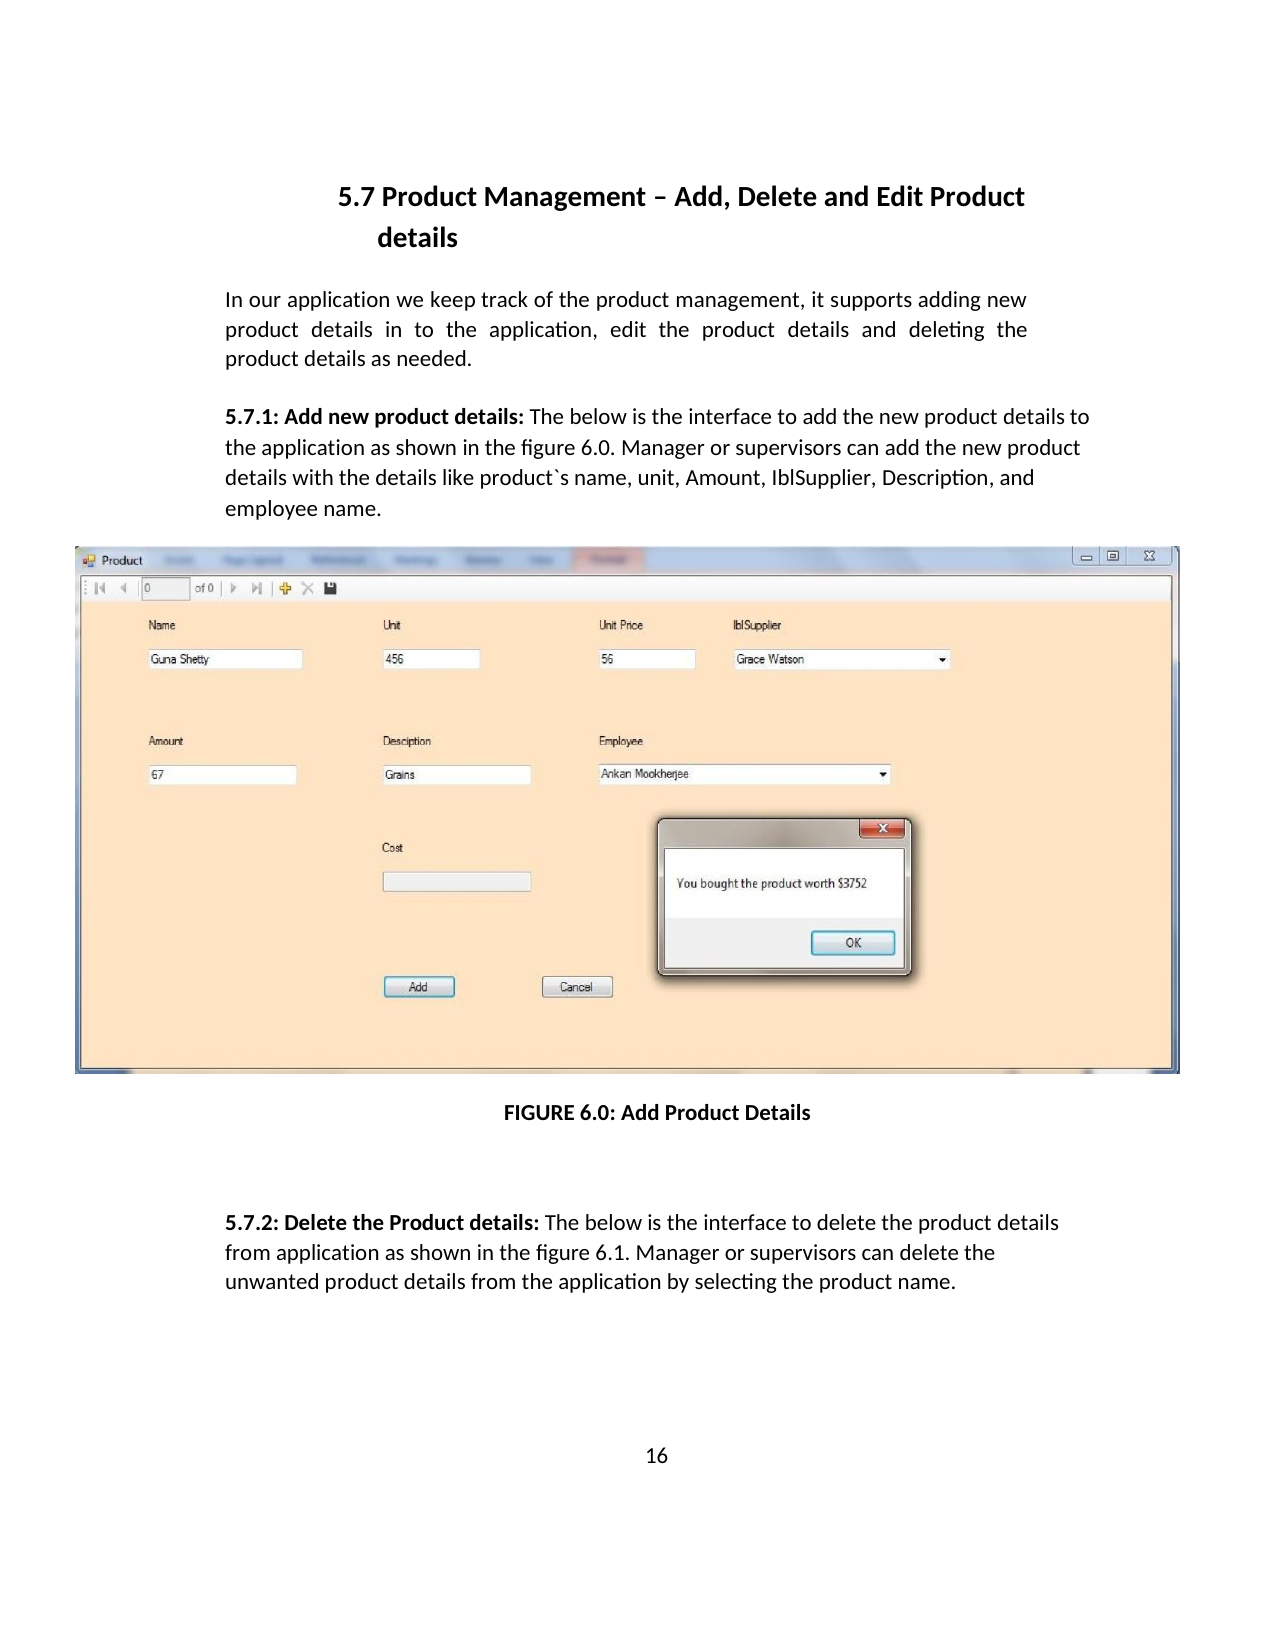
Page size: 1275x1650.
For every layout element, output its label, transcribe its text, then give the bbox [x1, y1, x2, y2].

text 5.7.1: Add new product details: The below is the interface to add the new product details to the application as shown in the figure 6.0. Manager or supervisors can add the new product details with the details like product`s name, unit, Amount, IblSupplier, Description, and employee name. [225, 402, 1091, 522]
text FIGURE 6.0: Add Product Details [501, 1098, 814, 1126]
text 5.7.2: Delete the Product details: The below is the interface to delete the product details from application as shown in the figure 6.1. Manager or supervisors can delete the unwanted product details from the application by selecting the product name. [225, 1208, 1060, 1296]
text 16 [641, 1441, 672, 1469]
text 5.7 Product Management – Add, Delete and Edit Product details [338, 178, 1030, 255]
picture [75, 546, 1180, 1074]
text In our application we keep track of the product management, it supports adding new product details in to the application, edit the product details and deleting the product details as needed. [225, 285, 1027, 372]
